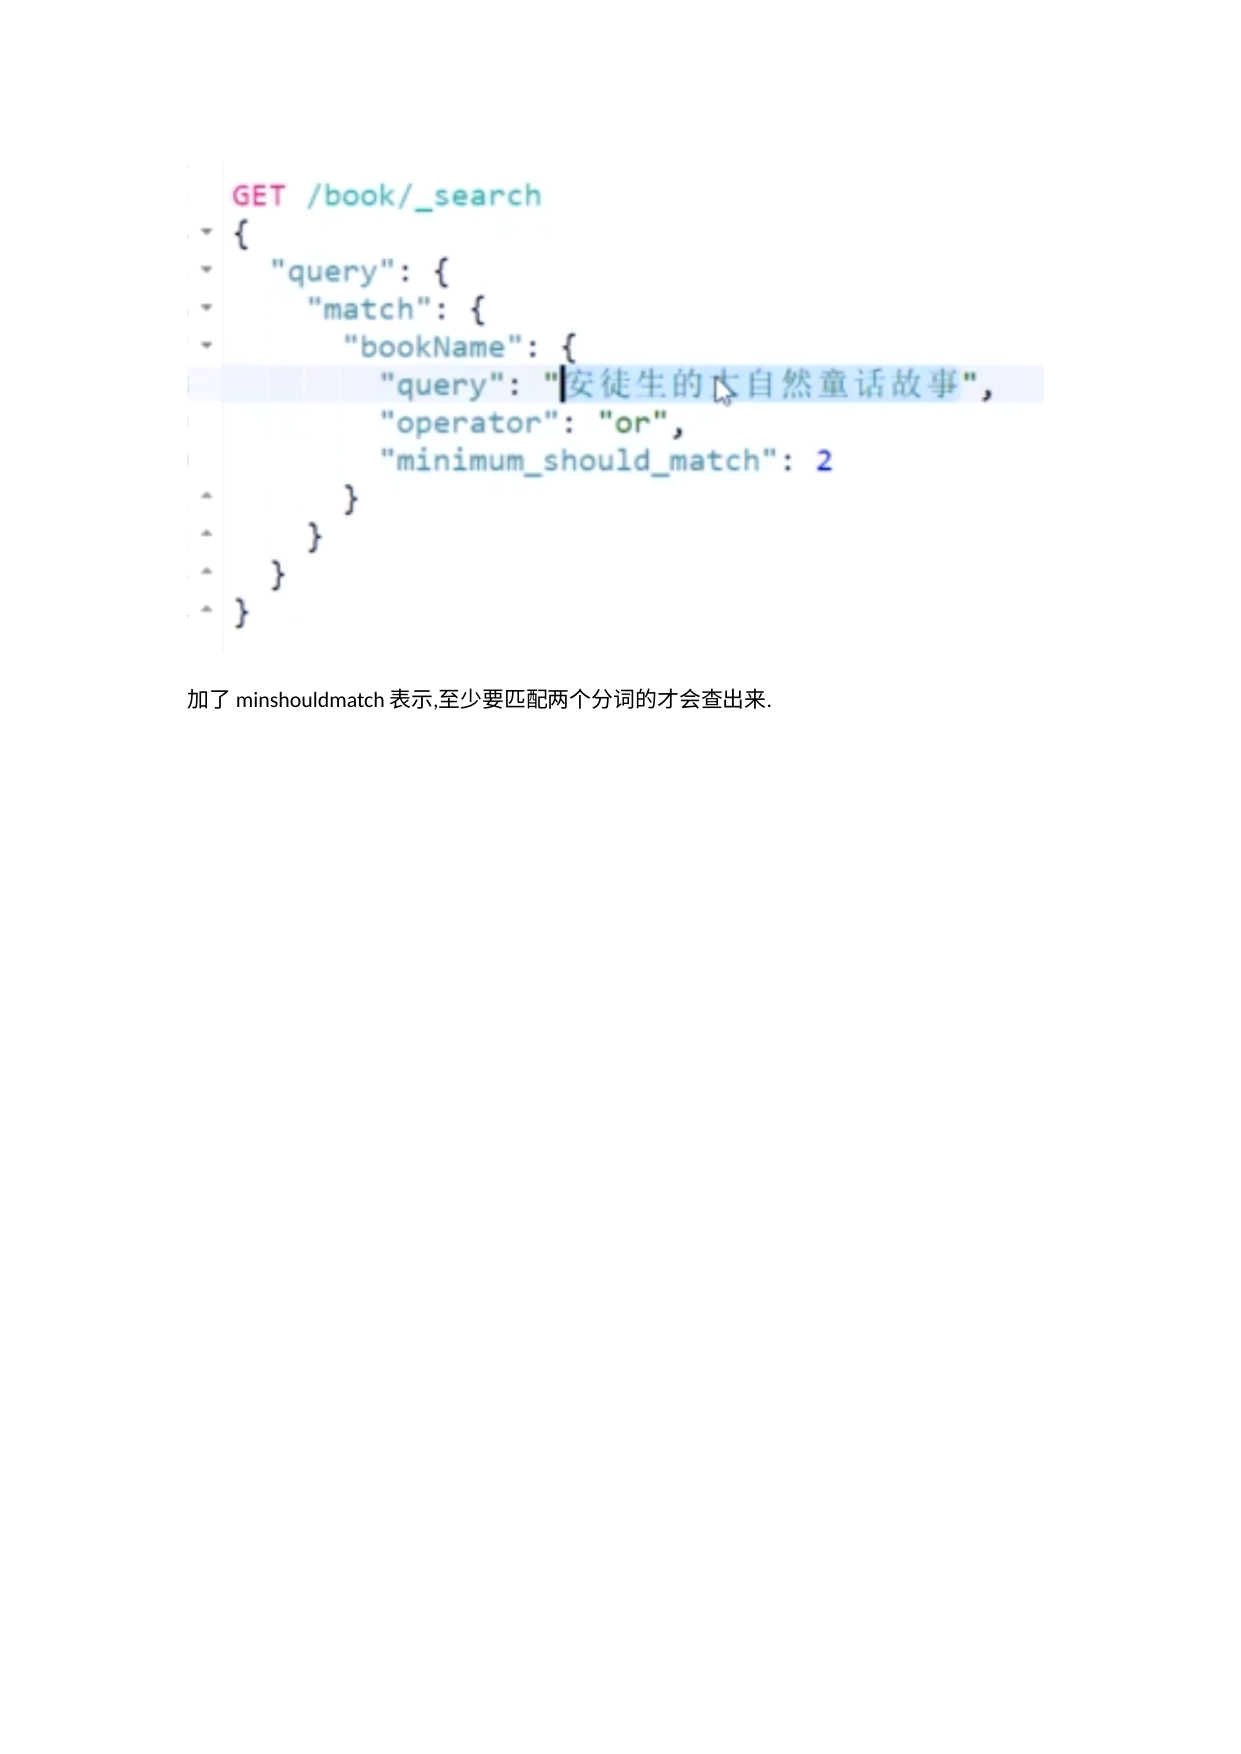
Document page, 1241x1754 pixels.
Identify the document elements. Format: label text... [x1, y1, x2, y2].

text 加了minshouldmatch表示,至少要匹配两个分词的才会查出来. [187, 682, 1053, 714]
picture [187, 162, 1044, 654]
